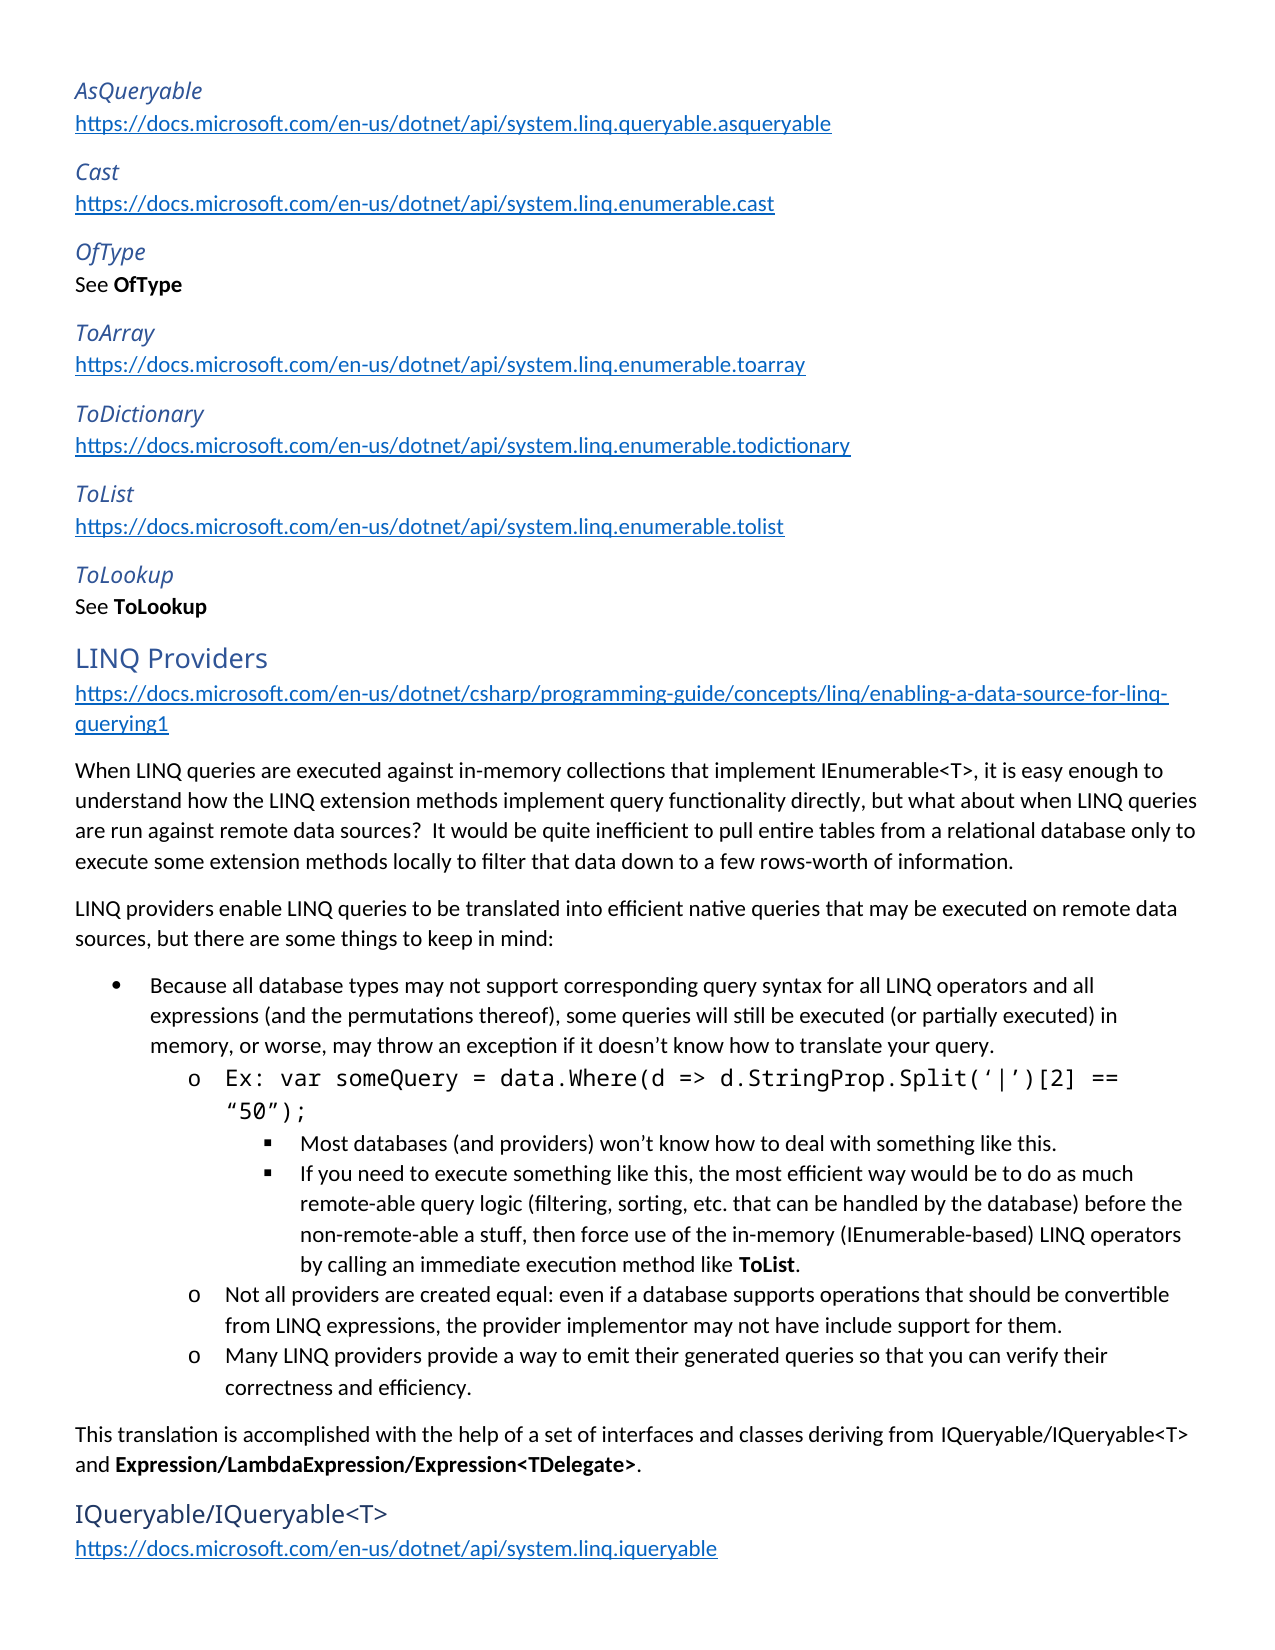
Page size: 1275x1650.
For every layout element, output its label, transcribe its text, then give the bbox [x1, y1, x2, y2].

subtitle IQueryable/IQueryable<T> [75, 1497, 1200, 1531]
list Not all providers are created equal: even if a database supports operations that should be convertible from LINQ expressions, the provider implementor may not have include support for them. [187, 1280, 1200, 1339]
subtitle AsQueryable [75, 75, 1200, 106]
text https://docs.microsoft.com/en-us/dotnet/csharp/programming-guide/concepts/linq/enabling-a-data-source-for-linq-querying1 [75, 679, 1200, 737]
subtitle OfType [75, 236, 1200, 267]
subtitle ToDictionary [75, 397, 1200, 429]
list Many LINQ providers provide a way to emit their generated queries so that you can verify their correctness and efficiency. [187, 1342, 1200, 1401]
list Ex: var someQuery = data.Where(d => d.StringProp.Split(‘|’)[2] == “50”); [187, 1061, 1200, 1127]
subtitle LINQ Providers [75, 639, 1200, 676]
text When LINQ queries are executed against in-memory collections that implement IEnumerable<T>, it is easy enough to understand how the LINQ extension methods implement query functionality directly, but what about when LINQ queries are run against remote data sources? It would be quite inefficient to pull entire tables from a relational database only to execute some extension methods locally to filter that data down to a few rows-worth of information. [75, 756, 1200, 875]
text This translation is accomplished with the help of a set of interfaces and classes deriving from IQueryable and Expression. [75, 1420, 1200, 1478]
list If you need to execute something like this, the most efficient way would be to do as much remote-able query logic (filtering, sorting, etc. that can be handled by the database) before the non-remote-able a stuff, then force use of the in-memory (IEnumerable-based) LINQ operators by calling an immediate execution method like ToList. [262, 1159, 1200, 1278]
text LINQ providers enable LINQ queries to be translated into efficient native queries that may be executed on remote data sources, but there are some things to keep in mind: [75, 894, 1200, 952]
text https://docs.microsoft.com/en-us/dotnet/api/system.linq.iqueryable [75, 1534, 1200, 1562]
subtitle Cast [75, 156, 1200, 187]
subtitle ToLookup [75, 559, 1200, 590]
text See ToLookup [75, 592, 1200, 621]
text https://docs.microsoft.com/en-us/dotnet/api/system.linq.enumerable.todictionary [75, 431, 1200, 459]
subtitle ToList [75, 478, 1200, 509]
text See OfType [75, 270, 1200, 298]
list Most databases (and providers) won’t know how to deal with something like this. [262, 1129, 1200, 1157]
list Because all database types may not support corresponding query syntax for all LINQ operators and all expressions (and the permutations thereof), some queries will still be executed (or partially executed) in memory, or worse, may throw an exception if it doesn’t know how to translate your query. [112, 971, 1200, 1059]
text https://docs.microsoft.com/en-us/dotnet/api/system.linq.enumerable.tolist [75, 512, 1200, 540]
text https://docs.microsoft.com/en-us/dotnet/api/system.linq.enumerable.cast [75, 189, 1200, 217]
text https://docs.microsoft.com/en-us/dotnet/api/system.linq.enumerable.toarray [75, 351, 1200, 379]
text https://docs.microsoft.com/en-us/dotnet/api/system.linq.queryable.asqueryable [75, 109, 1200, 137]
subtitle ToArray [75, 317, 1200, 348]
